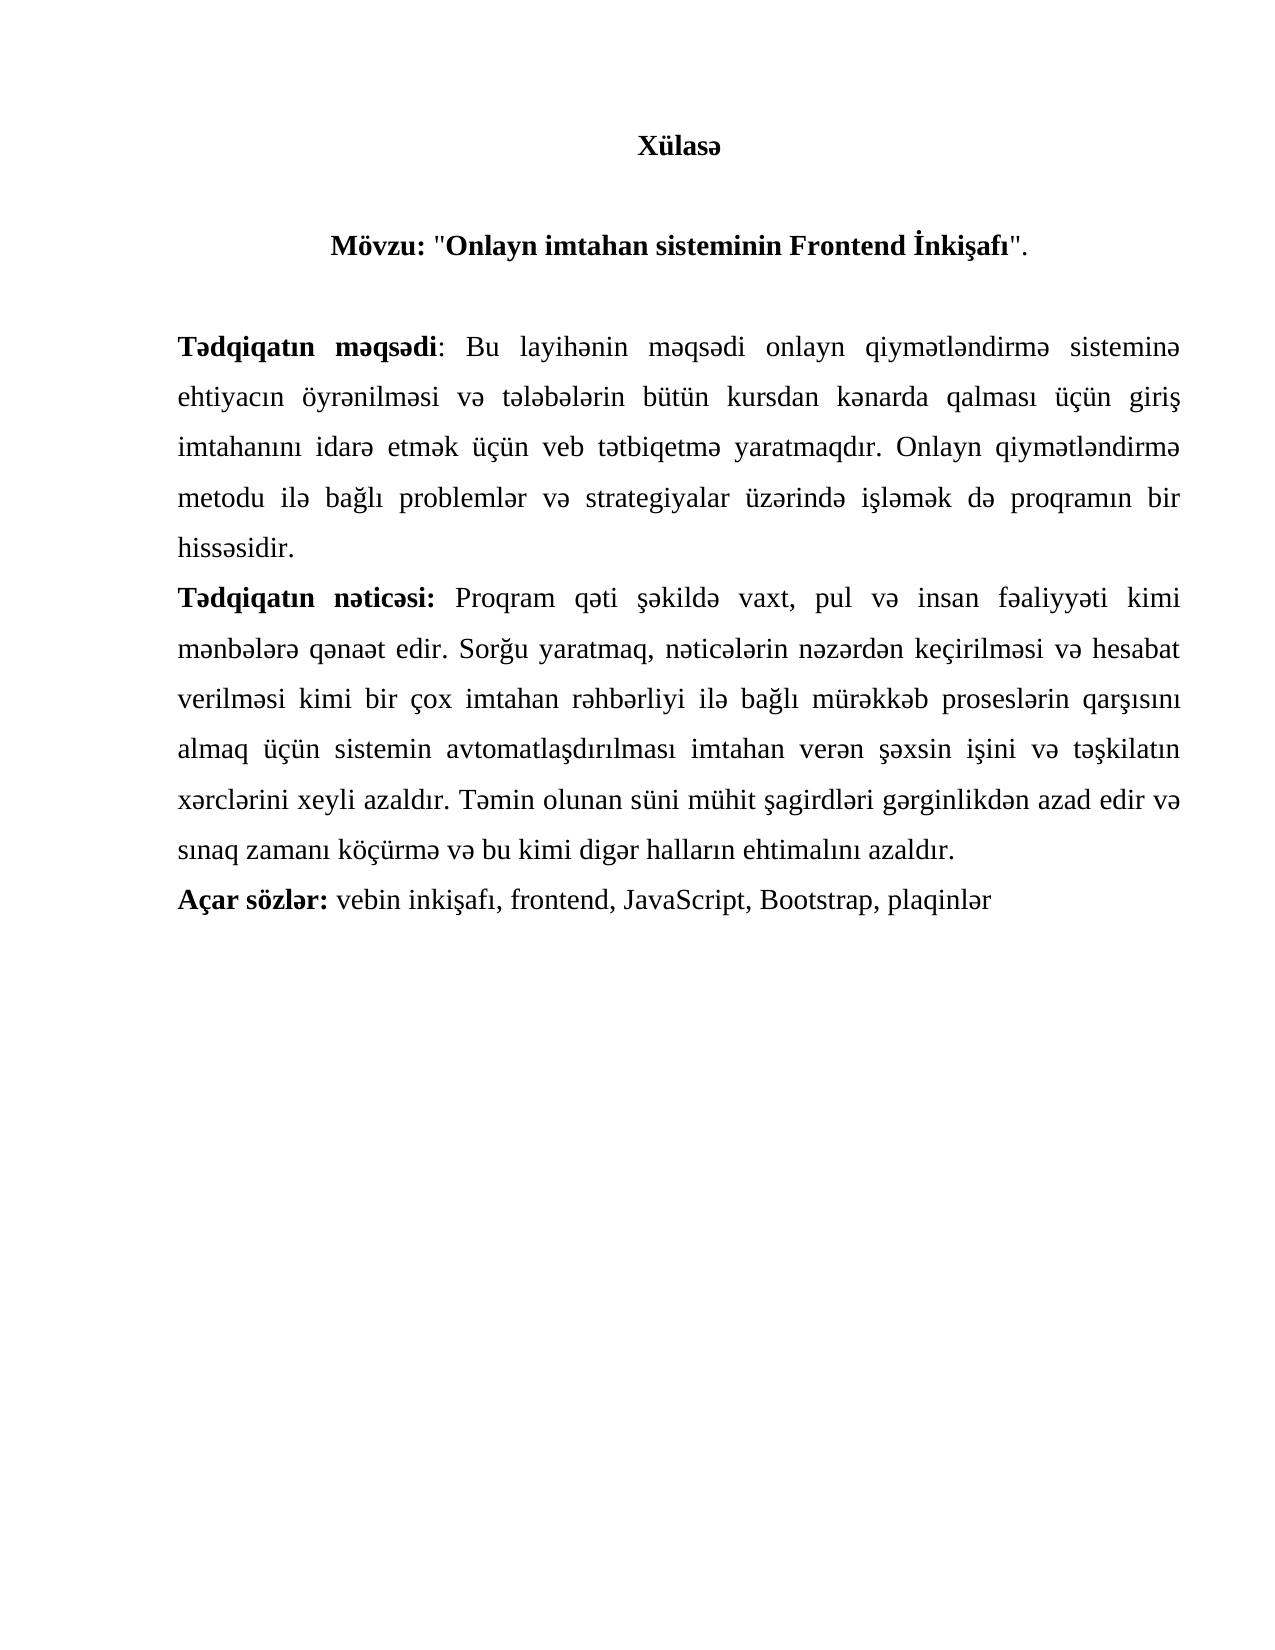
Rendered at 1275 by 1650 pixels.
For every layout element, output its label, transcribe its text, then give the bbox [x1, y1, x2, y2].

text Tədqiqatın nəticəsi: Proqram qəti şəkildə vaxt, pul və insan fəaliyyəti kimi mənbələrə qənaət edir. Sorğu yaratmaq, nəticələrin nəzərdən keçirilməsi və hesabat verilməsi kimi bir çox imtahan rəhbərliyi ilə bağlı mürəkkəb proseslərin qarşısını almaq üçün sistemin avtomatlaşdırılması imtahan verən şəxsin işini və təşkilatın xərclərini xeyli azaldır. Təmin olunan süni mühit şagirdləri gərginlikdən azad edir və sınaq zamanı köçürmə və bu kimi digər halların ehtimalını azaldır. [177, 581, 1181, 866]
text Xülasə [177, 128, 1181, 161]
text Tədqiqatın məqsədi: Bu layihənin məqsədi onlayn qiymətləndirmə sisteminə ehtiyacın öyrənilməsi və tələbələrin bütün kursdan kənarda qalması üçün giriş imtahanını idarə etmək üçün veb tətbiqetmə yaratmaqdır. Onlayn qiymətləndirmə metodu ilə bağlı problemlər və strategiyalar üzərində işləmək də proqramın bir hissəsidir. [177, 329, 1181, 564]
text Açar sözlər: vebin inkişafı, frontend, JavaScript, Bootstrap, plaqinlər [177, 882, 1181, 916]
text Mövzu: "Onlayn imtahan sisteminin Frontend İnkişafı". [177, 228, 1181, 262]
